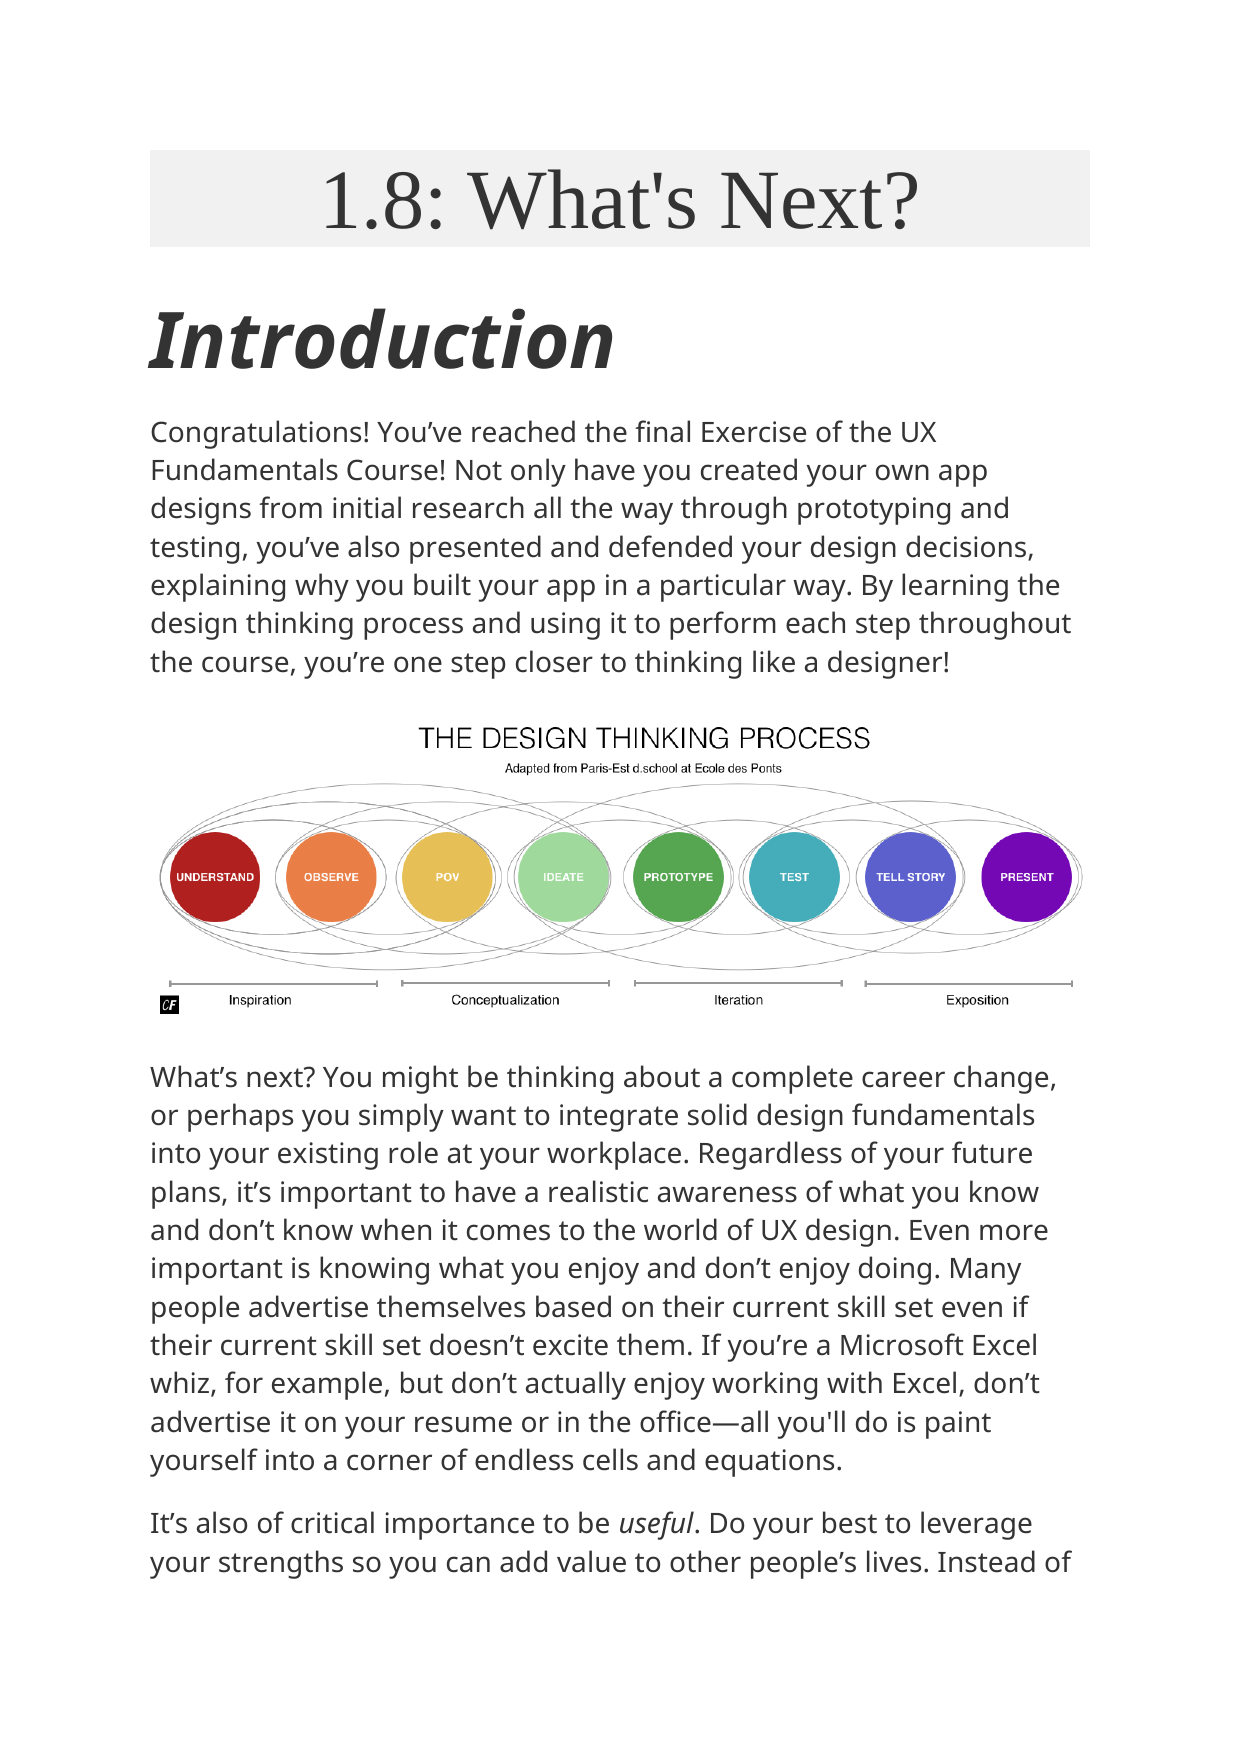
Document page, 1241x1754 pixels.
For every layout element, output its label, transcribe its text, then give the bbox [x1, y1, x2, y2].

text 1.8: What's Next? [150, 150, 1090, 247]
text What’s next? You might be thinking about a complete career change, or perhaps you simply want to integrate solid design fundamentals into your existing role at your workplace. Regardless of your future plans, it’s important to have a realistic awareness of what you know and don’t know when it comes to the world of UX design. Even more important is knowing what you enjoy and don’t enjoy doing. Many people advertise themselves based on their current skill set even if their current skill set doesn’t excite them. If you’re a Microsoft Excel whiz, for example, but don’t actually enjoy working with Excel, don’t advertise it on your resume or in the office—all you'll do is paint yourself into a corner of endless cells and equations. [150, 1057, 1090, 1478]
picture [150, 705, 1091, 1032]
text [150, 1503, 1090, 1580]
subtitle Introduction [150, 284, 1090, 391]
text Congratulations! You’ve reached the final Exercise of the UX Fundamentals Course! Not only have you created your own app designs from initial research all the way through prototyping and testing, you’ve also presented and defended your design decisions, explaining why you built your app in a particular way. By learning the design thinking process and using it to perform each step throughout the course, you’re one step closer to thinking like a designer! [150, 412, 1090, 680]
